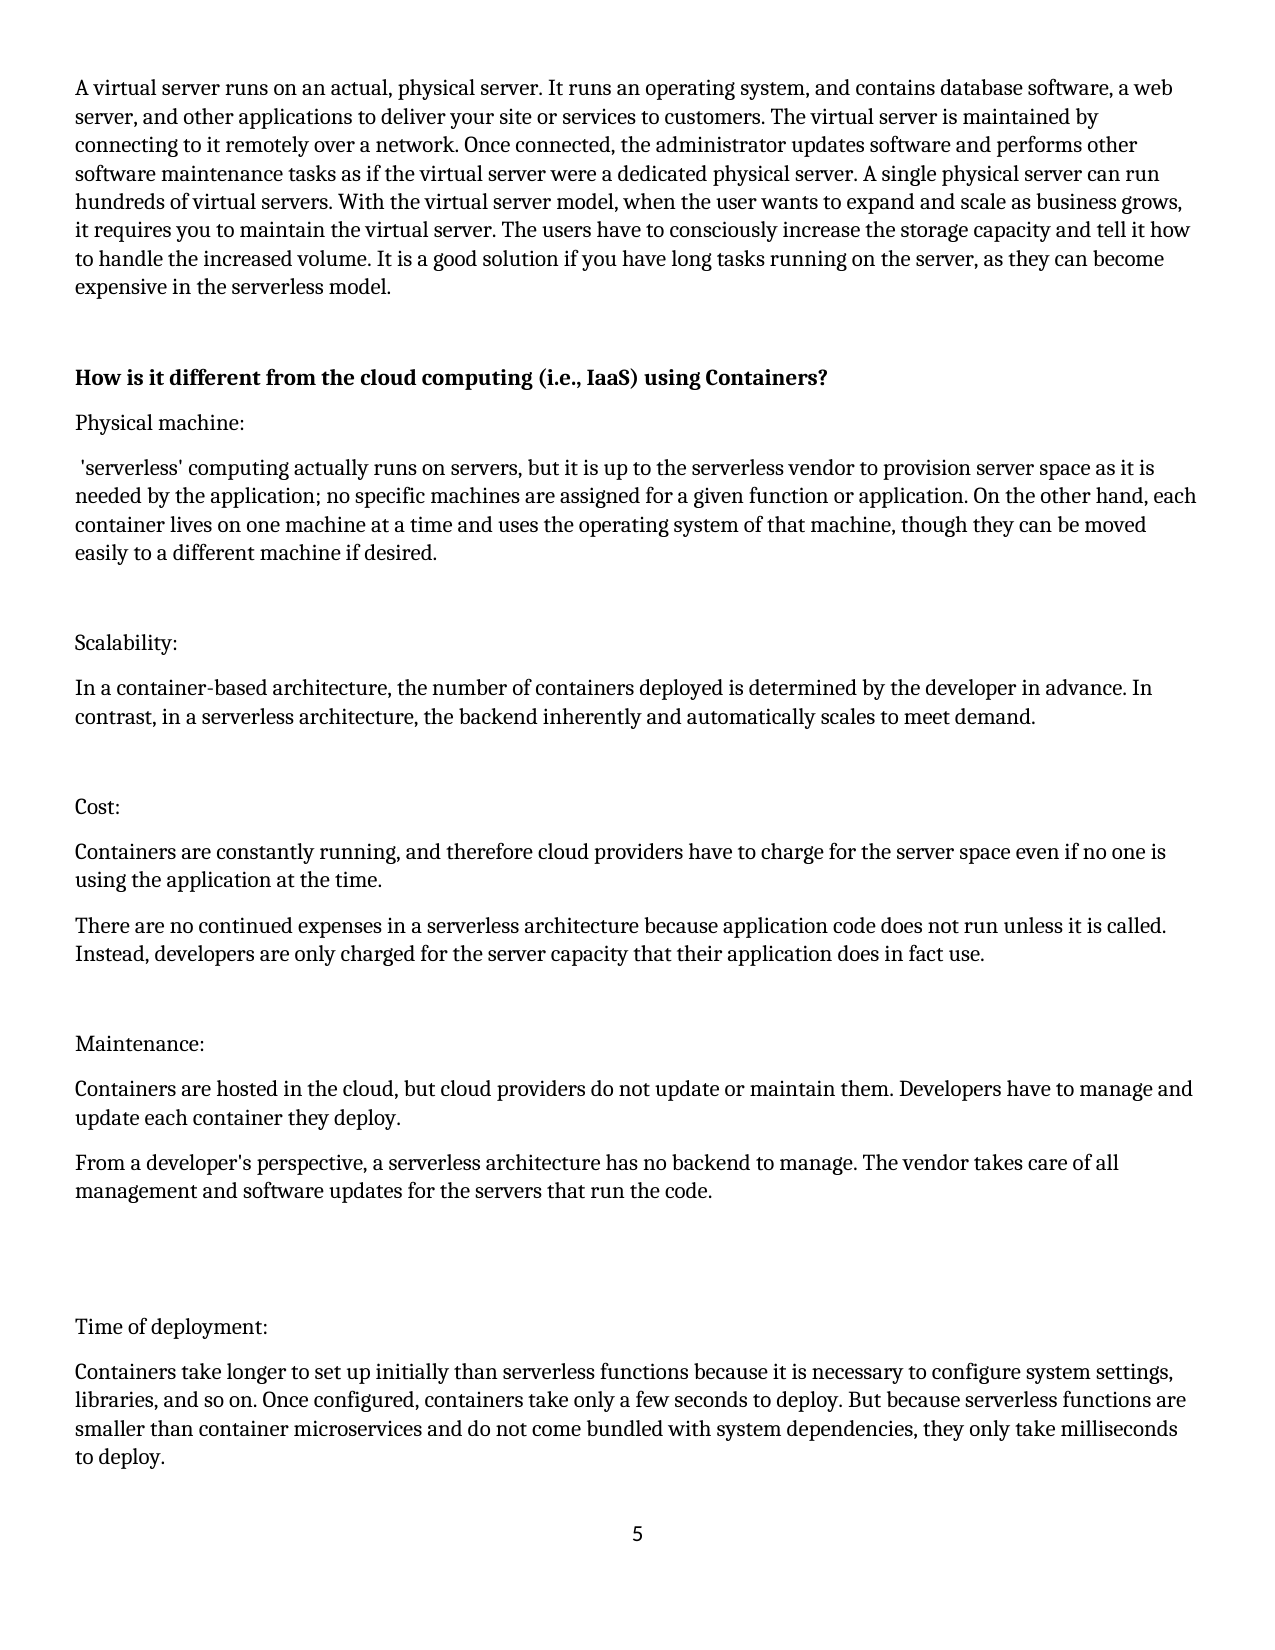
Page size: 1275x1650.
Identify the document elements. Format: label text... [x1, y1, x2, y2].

text There are no continued expenses in a serverless architecture because application code does not run unless it is called. Instead, developers are only charged for the server capacity that their application does in fact use. [75, 912, 1200, 967]
text How is it different from the cloud computing (i.e., IaaS) using Containers? [75, 364, 1200, 391]
text Cost: [75, 794, 1200, 820]
text A virtual server runs on an actual, physical server. It runs an operating system, and contains database software, a web server, and other applications to deliver your site or services to customers. The virtual server is maintained by connecting to it remotely over a network. Once connected, the administrator updates software and performs other software maintenance tasks as if the virtual server were a dedicated physical server. A single physical server can run hundreds of virtual servers. With the virtual server model, when the user wants to expand and scale as business grows, it requires you to maintain the virtual server. The users have to consciously increase the storage capacity and tell it how to handle the increased volume. It is a good solution if you have long tasks running on the server, as they can become expensive in the serverless model. [75, 75, 1200, 300]
text Containers are hosted in the cloud, but cloud providers do not update or maintain them. Developers have to manage and update each container they deploy. [75, 1076, 1200, 1131]
text From a developer's perspective, a serverless architecture has no backend to manage. The vendor takes care of all management and software updates for the servers that run the code. [75, 1150, 1200, 1204]
text Containers are constantly running, and therefore cloud providers have to charge for the server space even if no one is using the application at the time. [75, 839, 1200, 894]
text 'serverless' computing actually runs on servers, but it is up to the serverless vendor to provision server space as it is needed by the application; no specific machines are assigned for a given function or application. On the other hand, each container lives on one machine at a time and uses the operating system of that machine, though they can be moved easily to a different machine if desired. [75, 454, 1200, 566]
text Scalability: [75, 630, 1200, 656]
text Containers take longer to set up initially than serverless functions because it is necessary to configure system settings, libraries, and so on. Once configured, containers take only a few seconds to deploy. But because serverless functions are smaller than container microservices and do not come bundled with system dependencies, they only take milliseconds to deploy. [75, 1358, 1200, 1470]
text Maintenance: [75, 1031, 1200, 1057]
text In a container-based architecture, the number of containers deployed is determined by the developer in advance. In contrast, in a serverless architecture, the backend inherently and automatically scales to meet demand. [75, 675, 1200, 730]
text Physical machine: [75, 409, 1200, 436]
text Time of deployment: [75, 1313, 1200, 1340]
